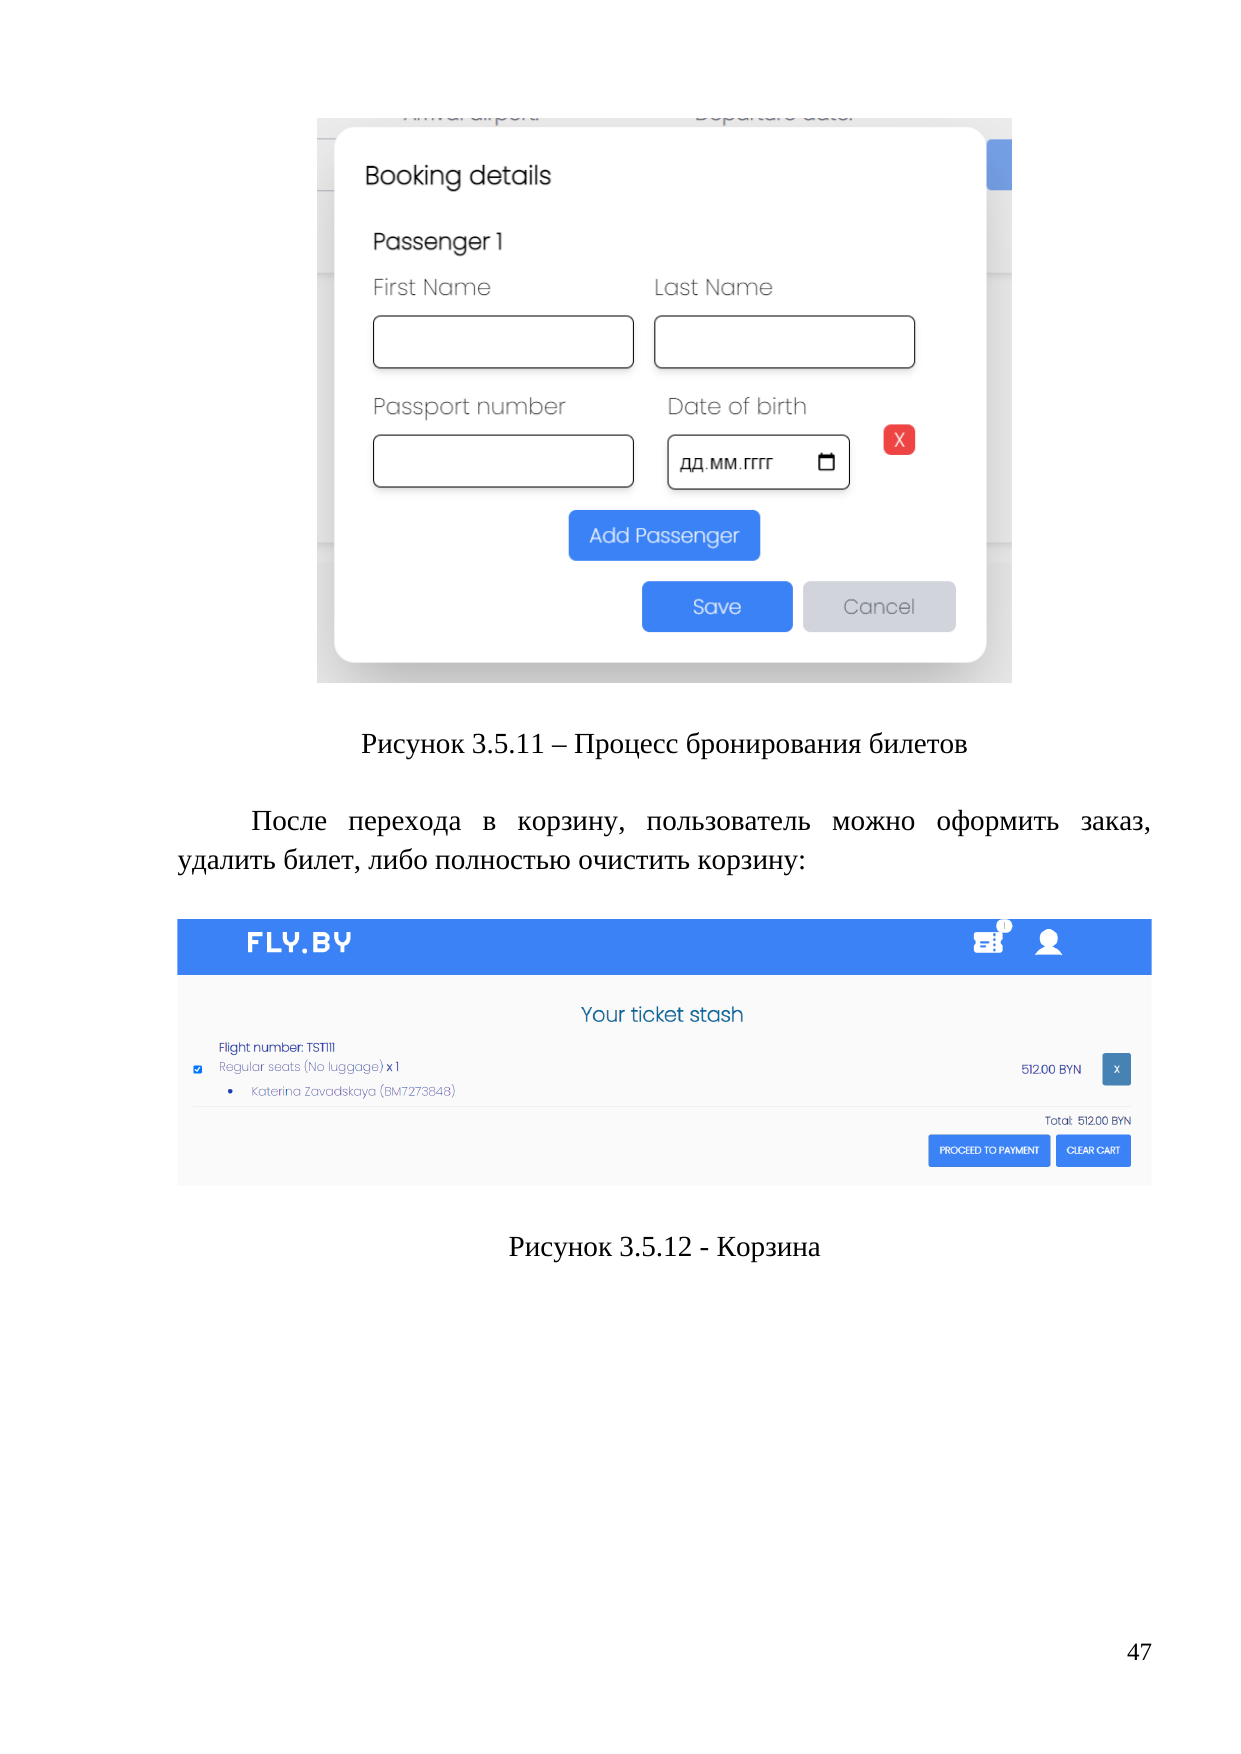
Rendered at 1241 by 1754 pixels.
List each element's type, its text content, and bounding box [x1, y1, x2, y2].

picture [317, 118, 1012, 683]
text Рисунок 3.5.12 - Корзина [177, 1229, 1152, 1263]
text После перехода в корзину, пользователь можно оформить заказ, удалить билет, либо полностью очистить корзину: [177, 803, 1152, 876]
text Рисунок 3.5.11 – Процесс бронирования билетов [177, 726, 1152, 760]
picture [177, 919, 1152, 1186]
